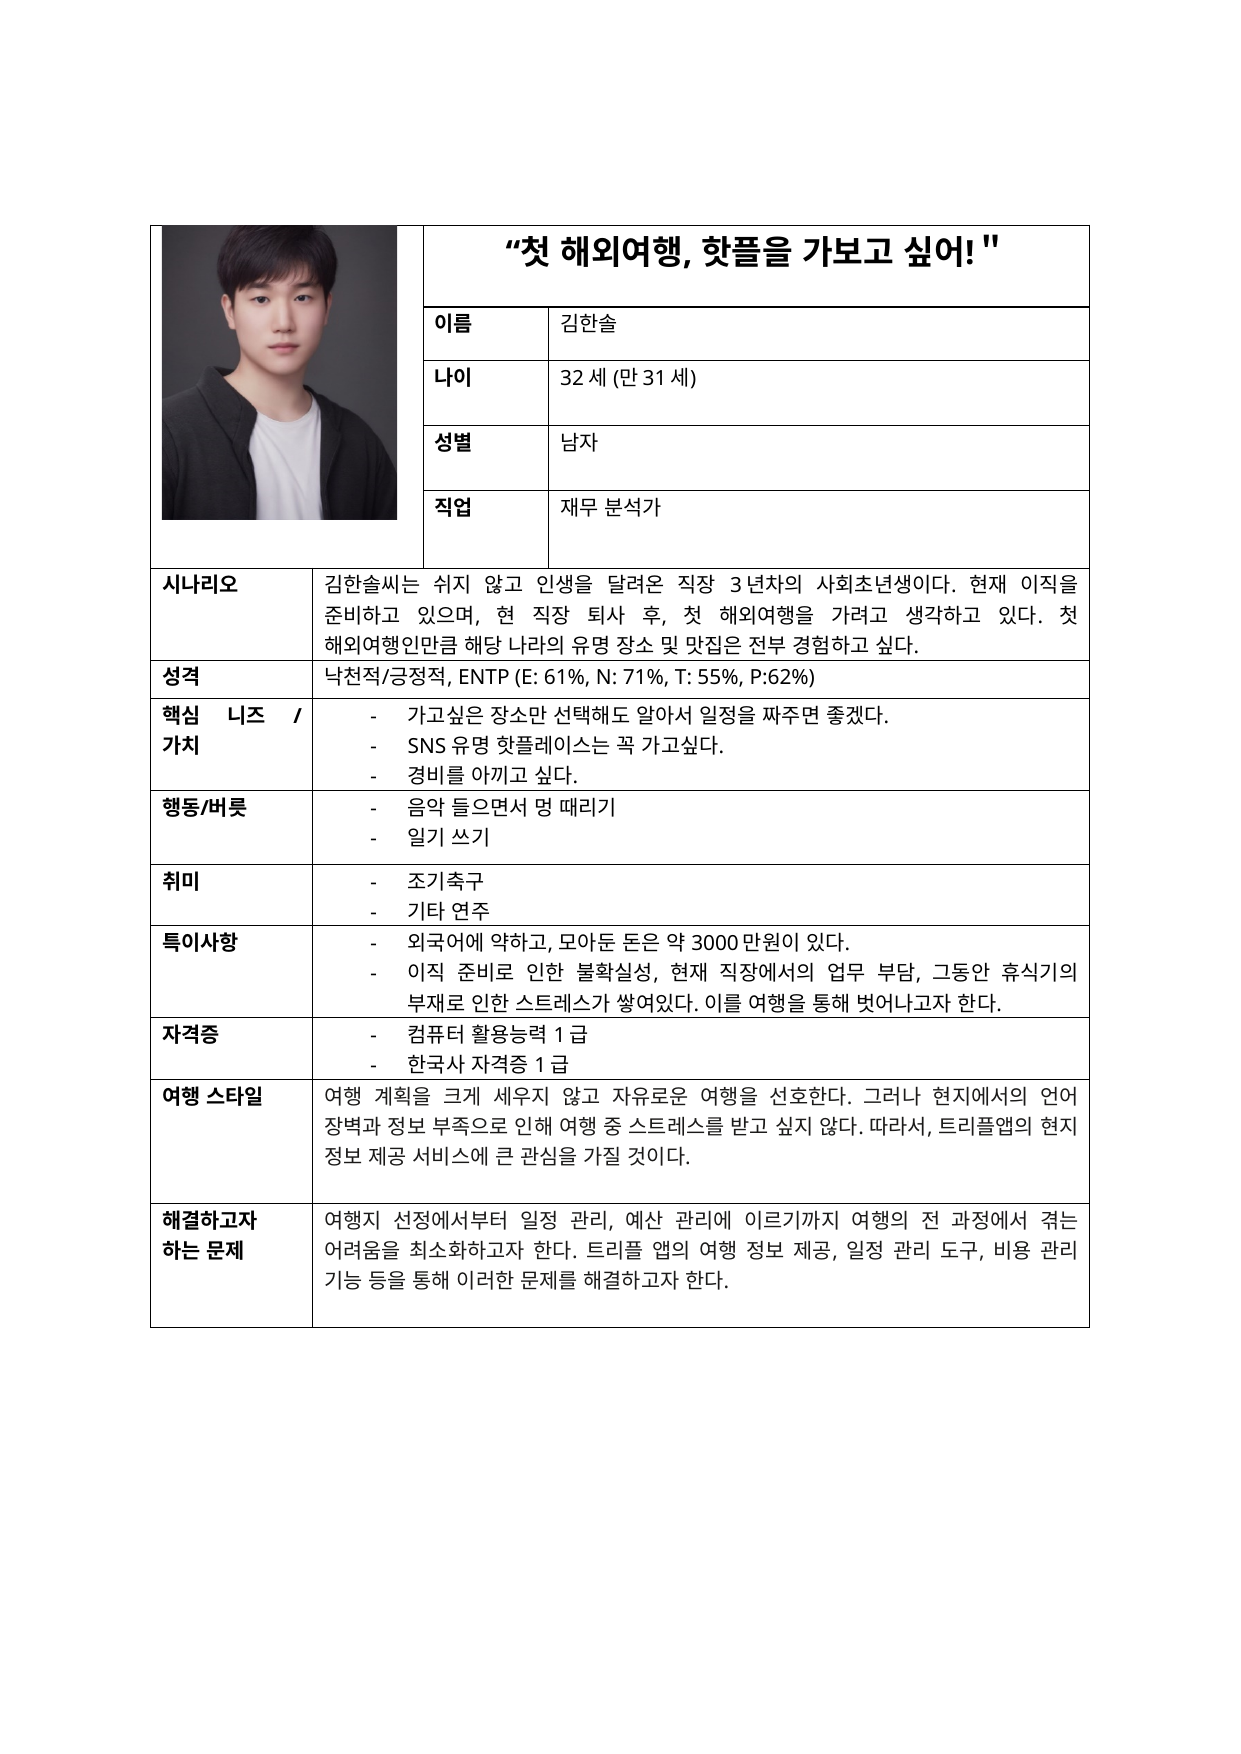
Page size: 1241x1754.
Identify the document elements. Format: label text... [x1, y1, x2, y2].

table_cell 성별 [424, 426, 548, 490]
table_cell 재무 분석가 [549, 491, 1089, 568]
table_cell 낙천적/긍정적, ENTP (E: 61%, N: 71%, T: 55%, P:62%) [313, 661, 1089, 698]
table_cell 성격 [151, 661, 312, 698]
table_cell 가고싶은 장소만 선택해도 알아서 일정을 짜주면 좋겠다. SNS 유명 핫플레이스는 꼭 가고싶다. 경비를 아끼고 싶다. [313, 699, 1089, 790]
table_cell 김한솔씨는 쉬지 않고 인생을 달려온 직장 3년차의 사회초년생이다. 현재 이직을 준비하고 있으며, 현 직장 퇴사 후, 첫 해외여행을 가려고 생각하고 있다. 첫 해외여행인만큼 해당 나라의 유명 장소 및 맛집은 전부 경험하고 싶다. [313, 569, 1089, 659]
table_cell 여행 계획을 크게 세우지 않고 자유로운 여행을 선호한다. 그러나 현지에서의 언어 장벽과 정보 부족으로 인해 여행 중 스트레스를 받고 싶지 않다. 따라서, 트리플앱의 현지 정보 제공 서비스에 큰 관심을 가질 것이다. [313, 1080, 1089, 1203]
table_cell 컴퓨터 활용능력 1급 한국사 자격증 1급 [313, 1018, 1089, 1079]
picture [161, 225, 398, 520]
table_cell 이름 [424, 308, 548, 360]
table_cell 음악 들으면서 멍 때리기 일기 쓰기 [313, 791, 1089, 864]
table_cell 자격증 [151, 1018, 312, 1079]
table_cell 해결하고자 하는 문제 [151, 1204, 312, 1327]
table_cell 여행 스타일 [151, 1080, 312, 1203]
table_cell 32세 (만31세) [549, 361, 1089, 425]
table_cell 조기축구 기타 연주 [313, 865, 1089, 925]
table_cell 외국어에 약하고, 모아둔 돈은 약 3000만원이 있다. 이직 준비로 인한 불확실성, 현재 직장에서의 업무 부담, 그동안 휴식기의 부재로 인한 스트레스가 쌓여있다. 이를 여행을 통해 벗어나고자 한다. [313, 926, 1089, 1017]
table_cell 남자 [549, 426, 1089, 490]
table_cell 시나리오 [151, 569, 312, 659]
table_header [151, 226, 423, 568]
table_cell 여행지 선정에서부터 일정 관리, 예산 관리에 이르기까지 여행의 전 과정에서 겪는 어려움을 최소화하고자 한다. 트리플 앱의 여행 정보 제공, 일정 관리 도구, 비용 관리 기능 등을 통해 이러한 문제를 해결하고자 한다. [313, 1204, 1089, 1327]
table_cell 직업 [424, 491, 548, 568]
table_cell 행동/버릇 [151, 791, 312, 864]
table_cell 김한솔 [549, 308, 1089, 360]
table_cell 취미 [151, 865, 312, 925]
table_cell 핵심 니즈 / 가치 [151, 699, 312, 790]
table_cell 나이 [424, 361, 548, 425]
table_cell 특이사항 [151, 926, 312, 1017]
table_header “첫 해외여행, 핫플을 가보고 싶어!＂ [424, 226, 1089, 306]
